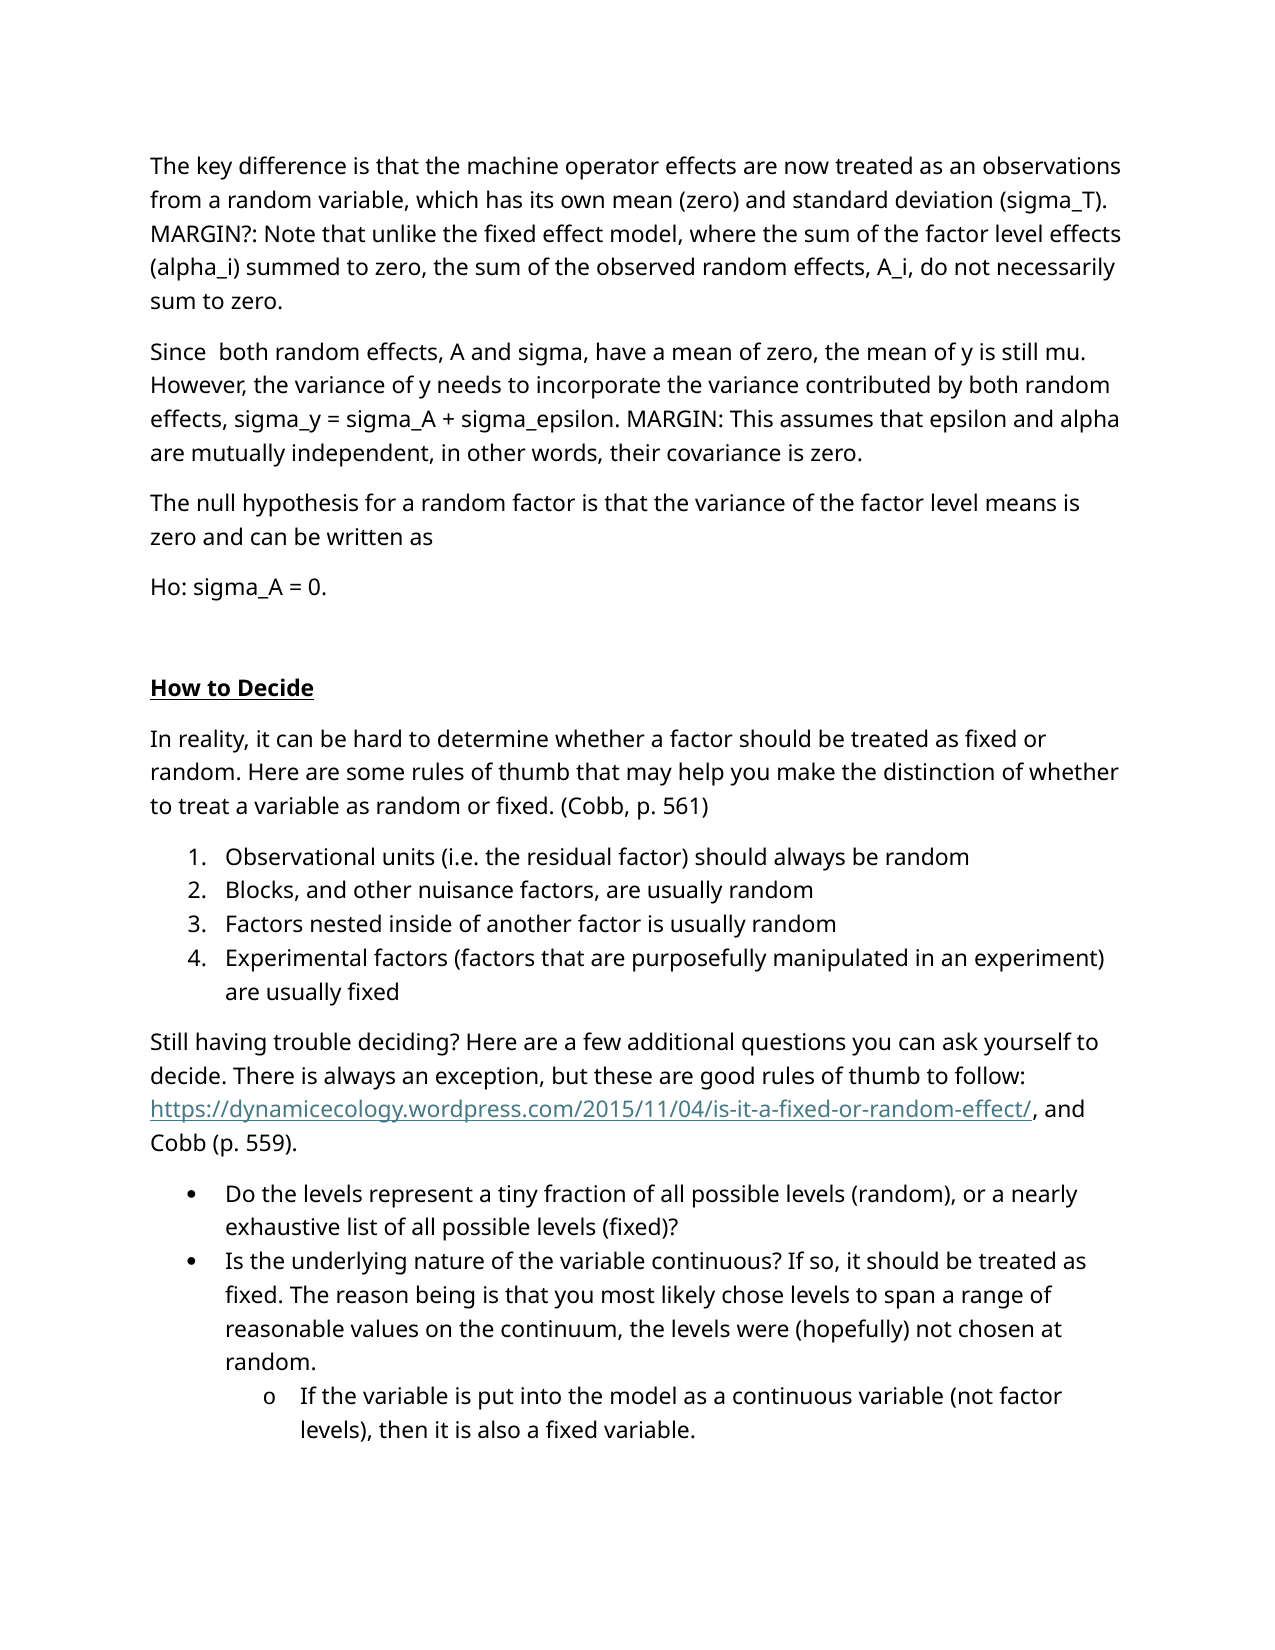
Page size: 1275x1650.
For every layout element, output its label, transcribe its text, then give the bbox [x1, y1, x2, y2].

text Still having trouble deciding? Here are a few additional questions you can ask yourself to decide. There is always an exception, but these are good rules of thumb to follow: https://dynamicecology.wordpress.com/2015/11/04/is-it-a-fixed-or-random-effect/, and Cobb (p. 559). [150, 1026, 1125, 1158]
text Ho: sigma_A = 0. [150, 571, 1125, 602]
list Do the levels represent a tiny fraction of all possible levels (random), or a nearly exhaustive list of all possible levels (fixed)? [187, 1177, 1125, 1242]
list Blocks, and other nuisance factors, are usually random [187, 874, 1125, 905]
list Experimental factors (factors that are purposefully manipulated in an experiment) are usually fixed [187, 942, 1125, 1007]
list If the variable is put into the model as a continuous variable (not factor levels), then it is also a fixed variable. [262, 1380, 1125, 1445]
list Factors nested inside of another factor is usually random [187, 908, 1125, 939]
list Is the underlying nature of the variable continuous? If so, it should be treated as fixed. The reason being is that you most likely chose levels to span a range of reasonable values on the continuum, the levels were (hopefully) not chosen at random. [187, 1245, 1125, 1377]
text The key difference is that the machine operator effects are now treated as an observations from a random variable, which has its own mean (zero) and standard deviation (sigma_T). MARGIN?: Note that unlike the fixed effect model, where the sum of the factor level effects (alpha_i) summed to zero, the sum of the observed random effects, A_i, do not necessarily sum to zero. [150, 150, 1125, 316]
text How to Decide [150, 672, 1125, 703]
text In reality, it can be hard to determine whether a factor should be treated as fixed or random. Here are some rules of thumb that may help you make the distinction of whether to treat a variable as random or fixed. (Cobb, p. 561) [150, 722, 1125, 821]
list Observational units (i.e. the residual factor) should always be random [187, 840, 1125, 872]
text Since both random effects, A and sigma, have a mean of zero, the mean of y is still mu. However, the variance of y needs to incorporate the variance contributed by both random effects, sigma_y = sigma_A + sigma_epsilon. MARGIN: This assumes that epsilon and alpha are mutually independent, in other words, their covariance is zero. [150, 335, 1125, 468]
text The null hypothesis for a random factor is that the variance of the factor level means is zero and can be written as [150, 487, 1125, 552]
